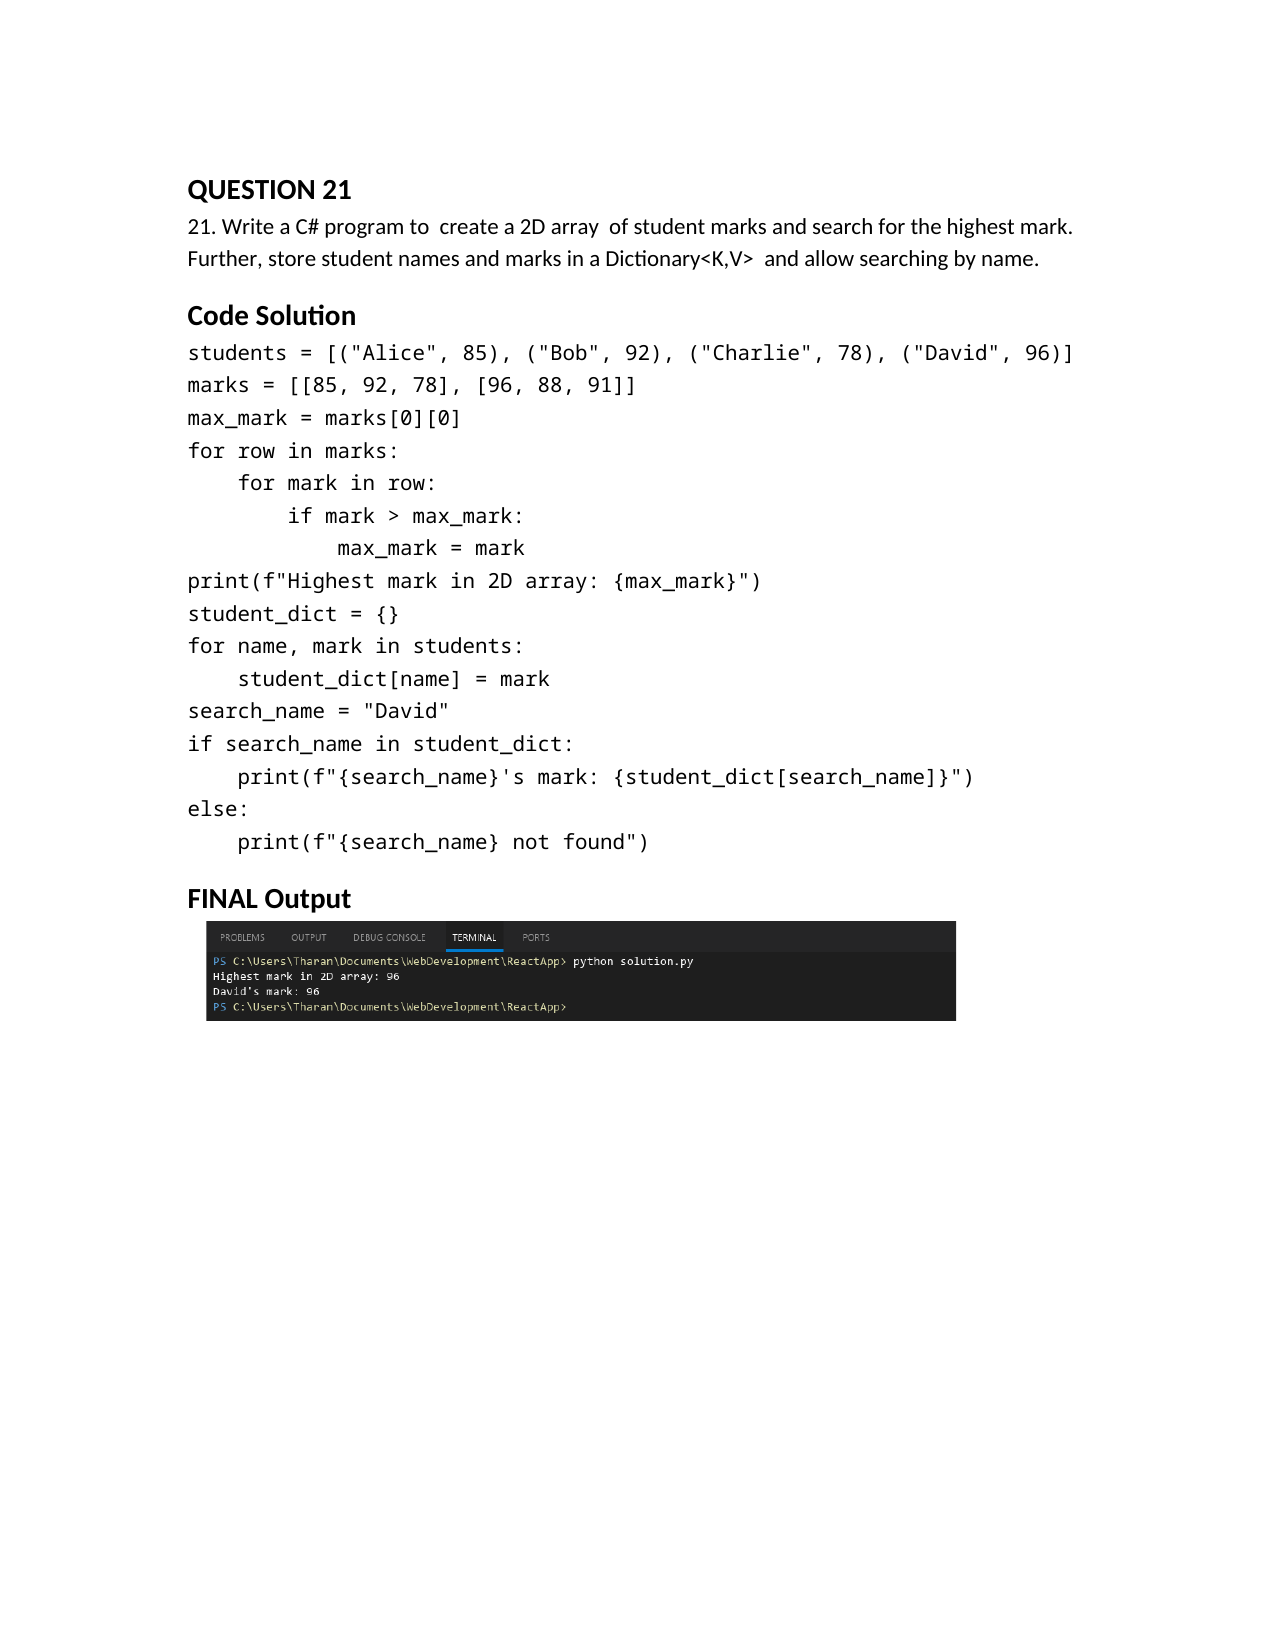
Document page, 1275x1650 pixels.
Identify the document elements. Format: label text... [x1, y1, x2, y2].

subtitle QUESTION 21 [187, 171, 1087, 206]
text 21. Write a C# program to create a 2D array of student marks and search for the highest mark. Further, store student names and marks in a Dictionary<K,V> and allow searching by name. [187, 212, 1087, 272]
picture [206, 921, 957, 1021]
text students = [("Alice", 85), ("Bob", 92), ("Charlie", 78), ("David", 96)] marks = [[85, 92, 78], [96, 88, 91]] max_mark = marks[0][0] for row in marks: for mark in row: if mark > max_mark: max_mark = mark print(f"Highest mark in 2D array: {max_mark}") student_dict = {} for name, mark in students: student_dict[name] = mark search_name = "David" if search_name in student_dict: print(f"{search_name}'s mark: {student_dict[search_name]}") else: print(f"{search_name} not found") [187, 338, 1087, 855]
subtitle FINAL Output [187, 880, 1087, 916]
subtitle Code Solution [187, 297, 1087, 333]
